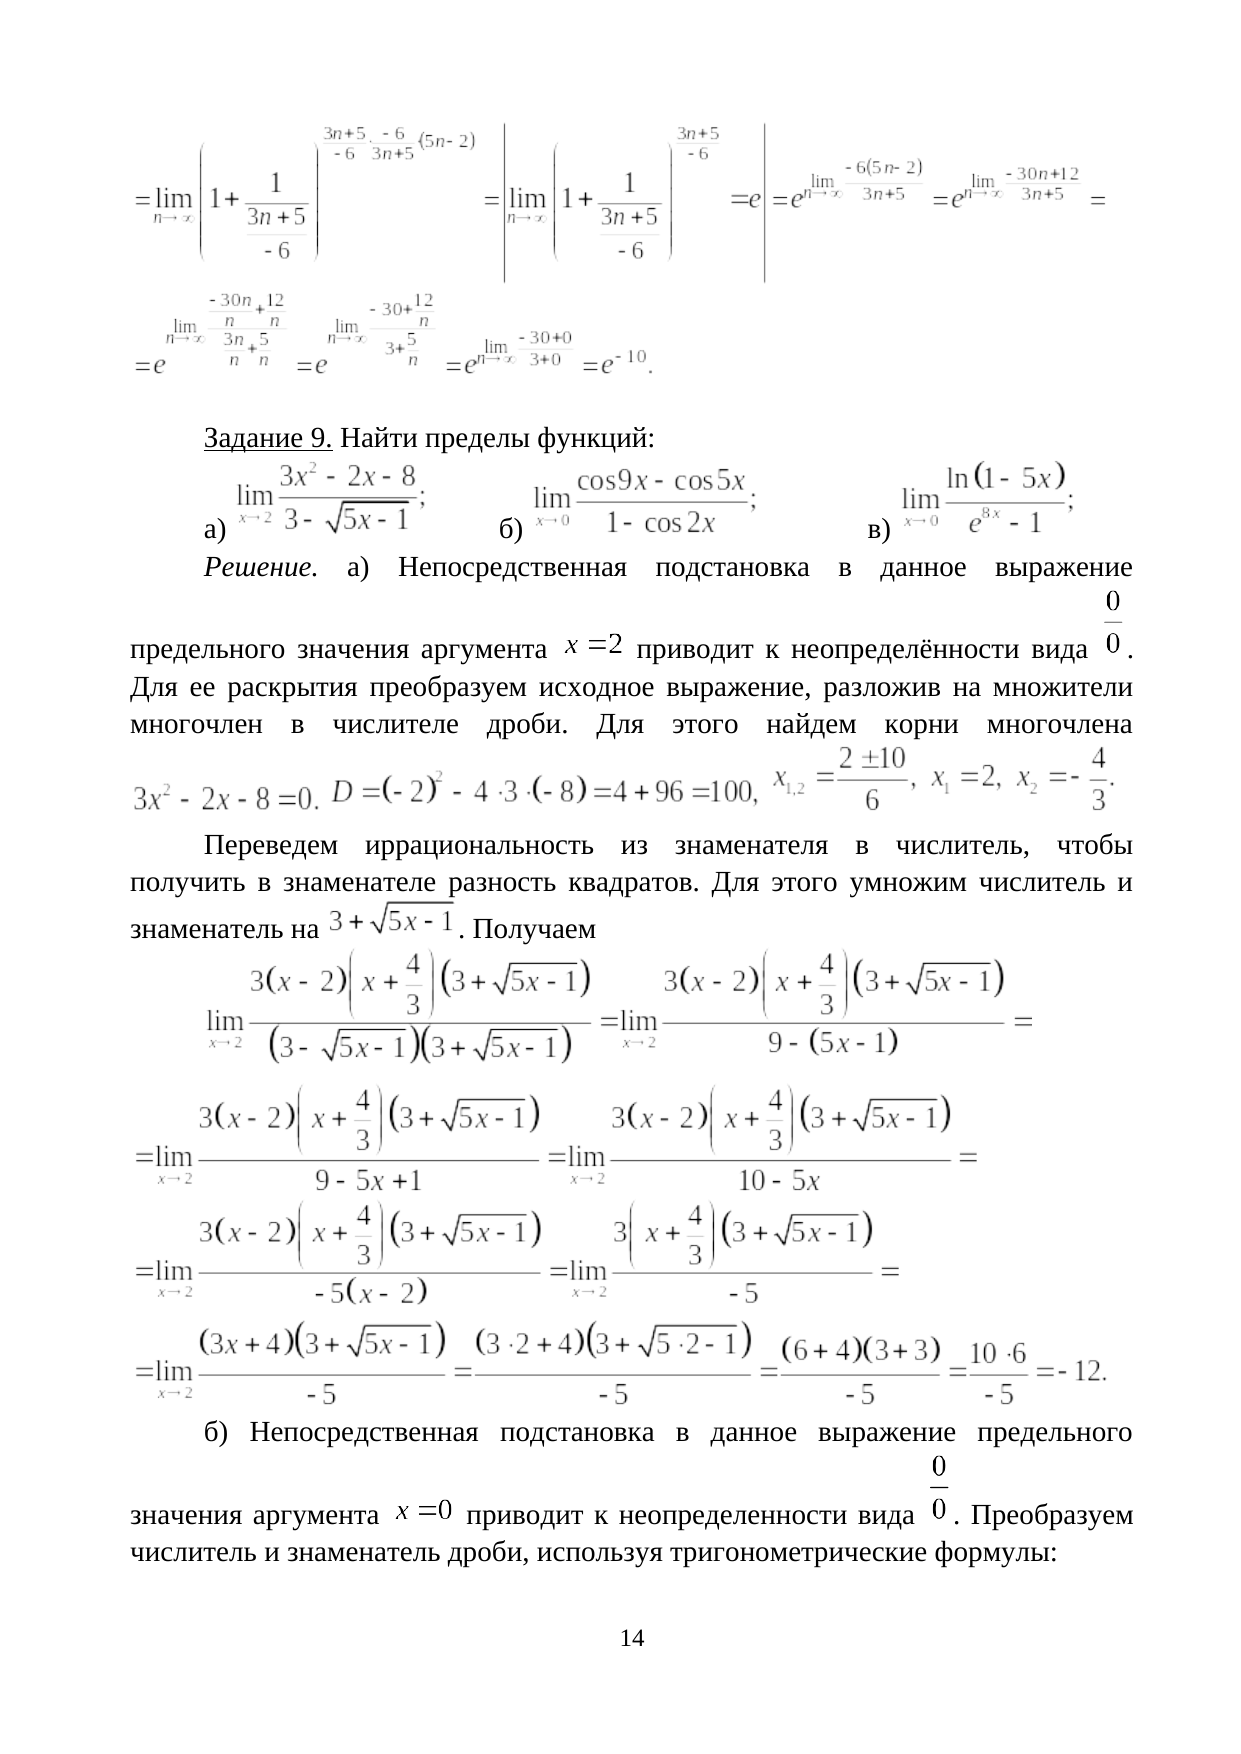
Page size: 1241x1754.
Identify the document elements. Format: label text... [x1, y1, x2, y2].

text Решение. а) Непосредственная подстановка в данное выражение предельного значения аргумента приводит к неопределённости вида . Для ее раскрытия преобразуем исходное выражение, разложив на множители многочлен в числителе дроби. Для этого найдем корни многочлена [130, 545, 1134, 823]
text Задание 9. Найти пределы функций: [130, 417, 1134, 454]
text а) б) в) [130, 454, 1134, 545]
text Переведем иррациональность из знаменателя в числитель, чтобы получить в знаменателе разность квадратов. Для этого умножим числитель и знаменатель на . Получаем [130, 823, 1134, 945]
text б) Непосредственная подстановка в данное выражение предельного значения аргумента приводит к неопределенности вида . Преобразуем числитель и знаменатель дроби, используя тригонометрические формулы: [130, 1410, 1134, 1568]
